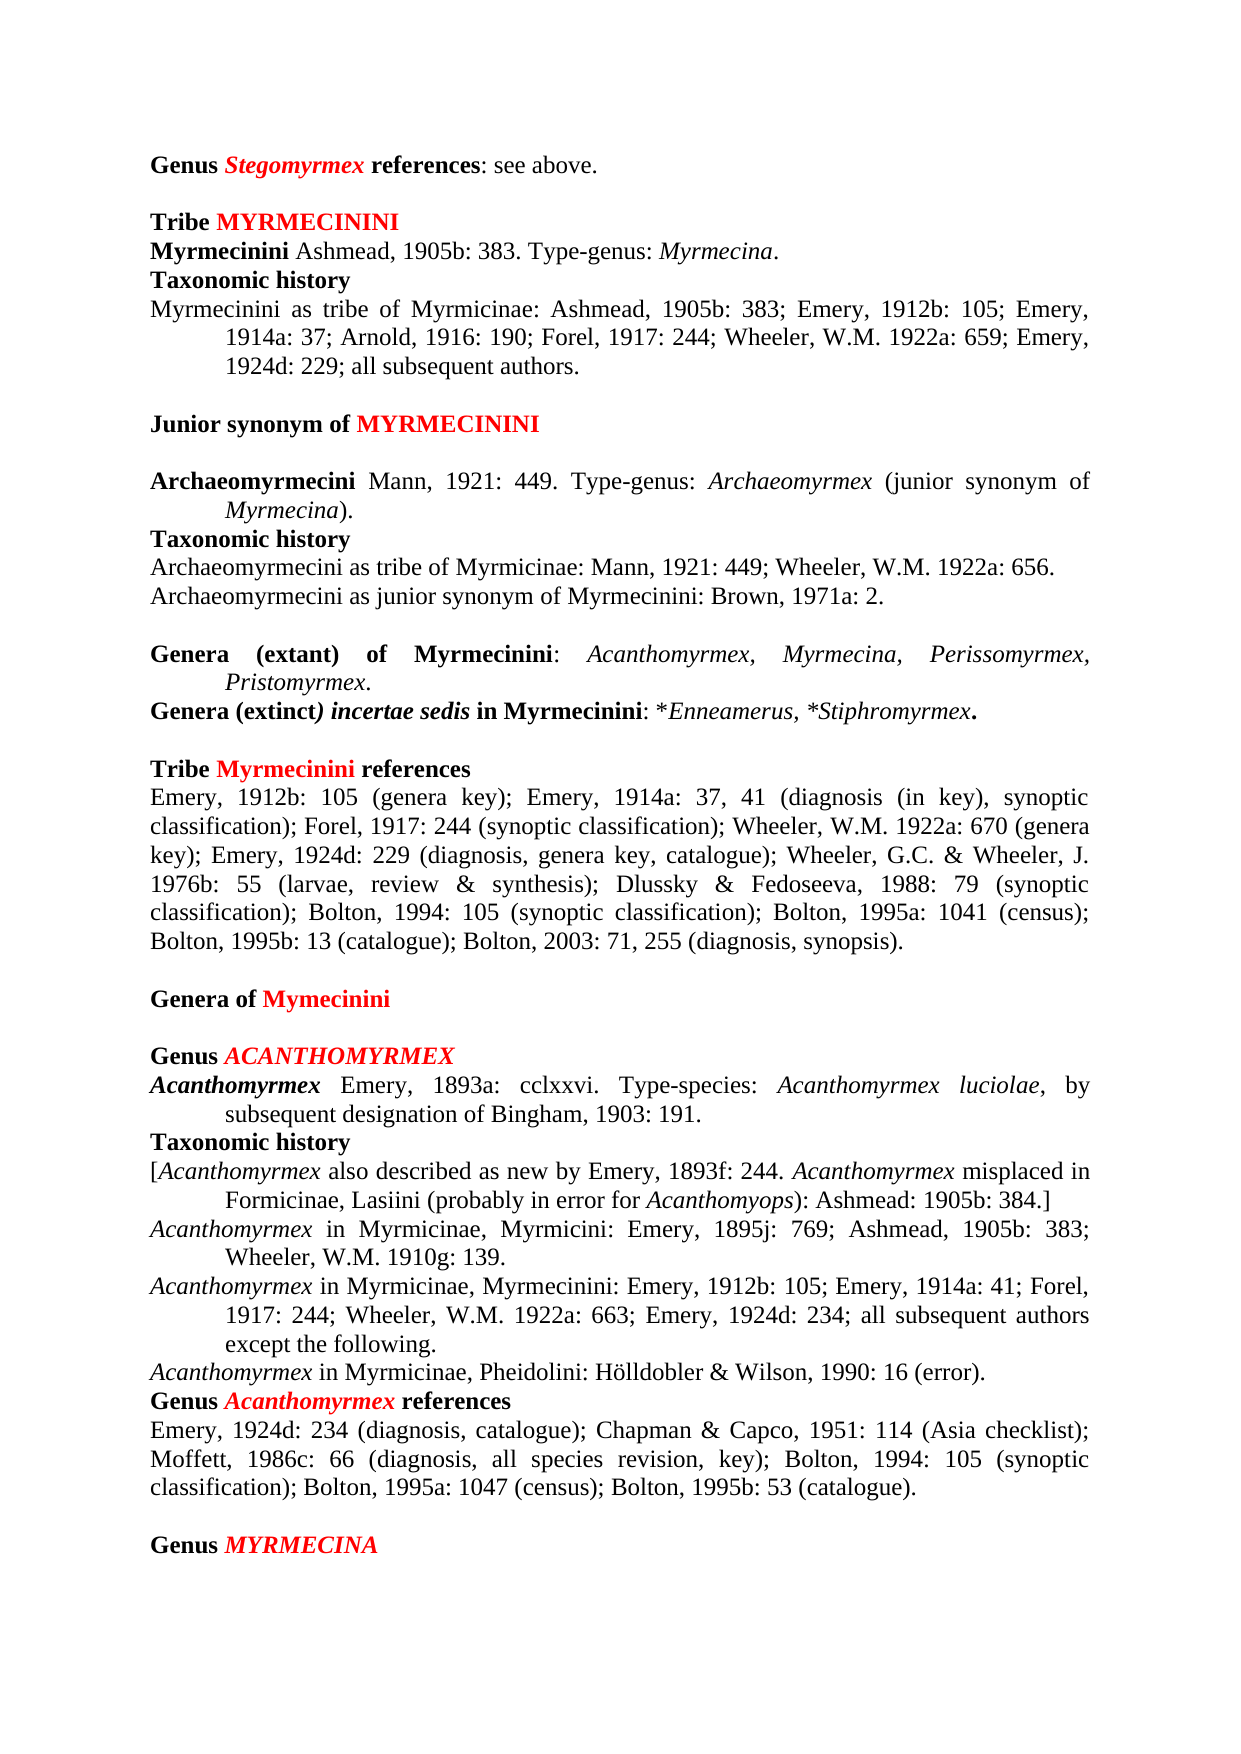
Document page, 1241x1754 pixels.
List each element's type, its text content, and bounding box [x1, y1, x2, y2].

text Acanthomyrmex Emery, 1893a: cclxxvi. Type-species: Acanthomyrmex luciolae, by subsequent designation of Bingham, 1903: 191. [150, 1070, 1090, 1127]
text Genus ACANTHOMYRMEX [150, 1041, 1090, 1070]
text Tribe MYRMECININI [150, 207, 1090, 236]
text Genus Stegomyrmex references: see above. [150, 150, 1090, 179]
text Tribe Myrmecinini references [150, 754, 1090, 782]
text Acanthomyrmex in Myrmicinae, Myrmicini: Emery, 1895j: 769; Ashmead, 1905b: 383; Wheeler, W.M. 1910g: 139. [150, 1214, 1090, 1271]
text Genera (extant) of Myrmecinini: Acanthomyrmex, Myrmecina, Perissomyrmex, Pristomyrmex. [150, 639, 1090, 696]
text Myrmecinini as tribe of Myrmicinae: Ashmead, 1905b: 383; Emery, 1912b: 105; Emery, 1914a: 37; Arnold, 1916: 190; Forel, 1917: 244; Wheeler, W.M. 1922a: 659; Emery, 1924d: 229; all subsequent authors. [150, 294, 1090, 380]
text Archaeomyrmecini Mann, 1921: 449. Type-genus: Archaeomyrmex (junior synonym of Myrmecina). [150, 466, 1090, 524]
text Taxonomic history [150, 1127, 1090, 1156]
text Genera of Mymecinini [150, 984, 1090, 1012]
text Emery, 1912b: 105 (genera key); Emery, 1914a: 37, 41 (diagnosis (in key), synoptic classification); Forel, 1917: 244 (synoptic classification); Wheeler, W.M. 1922a: 670 (genera key); Emery, 1924d: 229 (diagnosis, genera key, catalogue); Wheeler, G.C. & Wheeler, J. 1976b: 55 (larvae, review & synthesis); Dlussky & Fedoseeva, 1988: 79 (synoptic classification); Bolton, 1994: 105 (synoptic classification); Bolton, 1995a: 1041 (census); Bolton, 1995b: 13 (catalogue); Bolton, 2003: 71, 255 (diagnosis, synopsis). [150, 782, 1090, 955]
text Acanthomyrmex in Myrmicinae, Pheidolini: Hölldobler & Wilson, 1990: 16 (error). [150, 1357, 1090, 1386]
text Taxonomic history [150, 524, 1090, 552]
text Archaeomyrmecini as tribe of Myrmicinae: Mann, 1921: 449; Wheeler, W.M. 1922a: 656. [150, 552, 1090, 581]
text Genus MYRMECINA [150, 1530, 1090, 1559]
text [Acanthomyrmex also described as new by Emery, 1893f: 244. Acanthomyrmex misplaced in Formicinae, Lasiini (probably in error for Acanthomyops): Ashmead: 1905b: 384.] [150, 1156, 1090, 1214]
text Emery, 1924d: 234 (diagnosis, catalogue); Chapman & Capco, 1951: 114 (Asia checklist); Moffett, 1986c: 66 (diagnosis, all species revision, key); Bolton, 1994: 105 (synoptic classification); Bolton, 1995a: 1047 (census); Bolton, 1995b: 53 (catalogue). [150, 1415, 1090, 1501]
text Genus Acanthomyrmex references [150, 1386, 1090, 1415]
text Archaeomyrmecini as junior synonym of Myrmecinini: Brown, 1971a: 2. [150, 581, 1090, 610]
text Acanthomyrmex in Myrmicinae, Myrmecinini: Emery, 1912b: 105; Emery, 1914a: 41; Forel, 1917: 244; Wheeler, W.M. 1922a: 663; Emery, 1924d: 234; all subsequent authors except the following. [150, 1271, 1090, 1357]
text Taxonomic history [150, 265, 1090, 294]
text Myrmecinini Ashmead, 1905b: 383. Type-genus: Myrmecina. [150, 236, 1090, 265]
text Junior synonym of MYRMECININI [150, 409, 1090, 437]
text Genera (extinct) incertae sedis in Myrmecinini: *Enneamerus, *Stiphromyrmex. [150, 696, 1090, 725]
